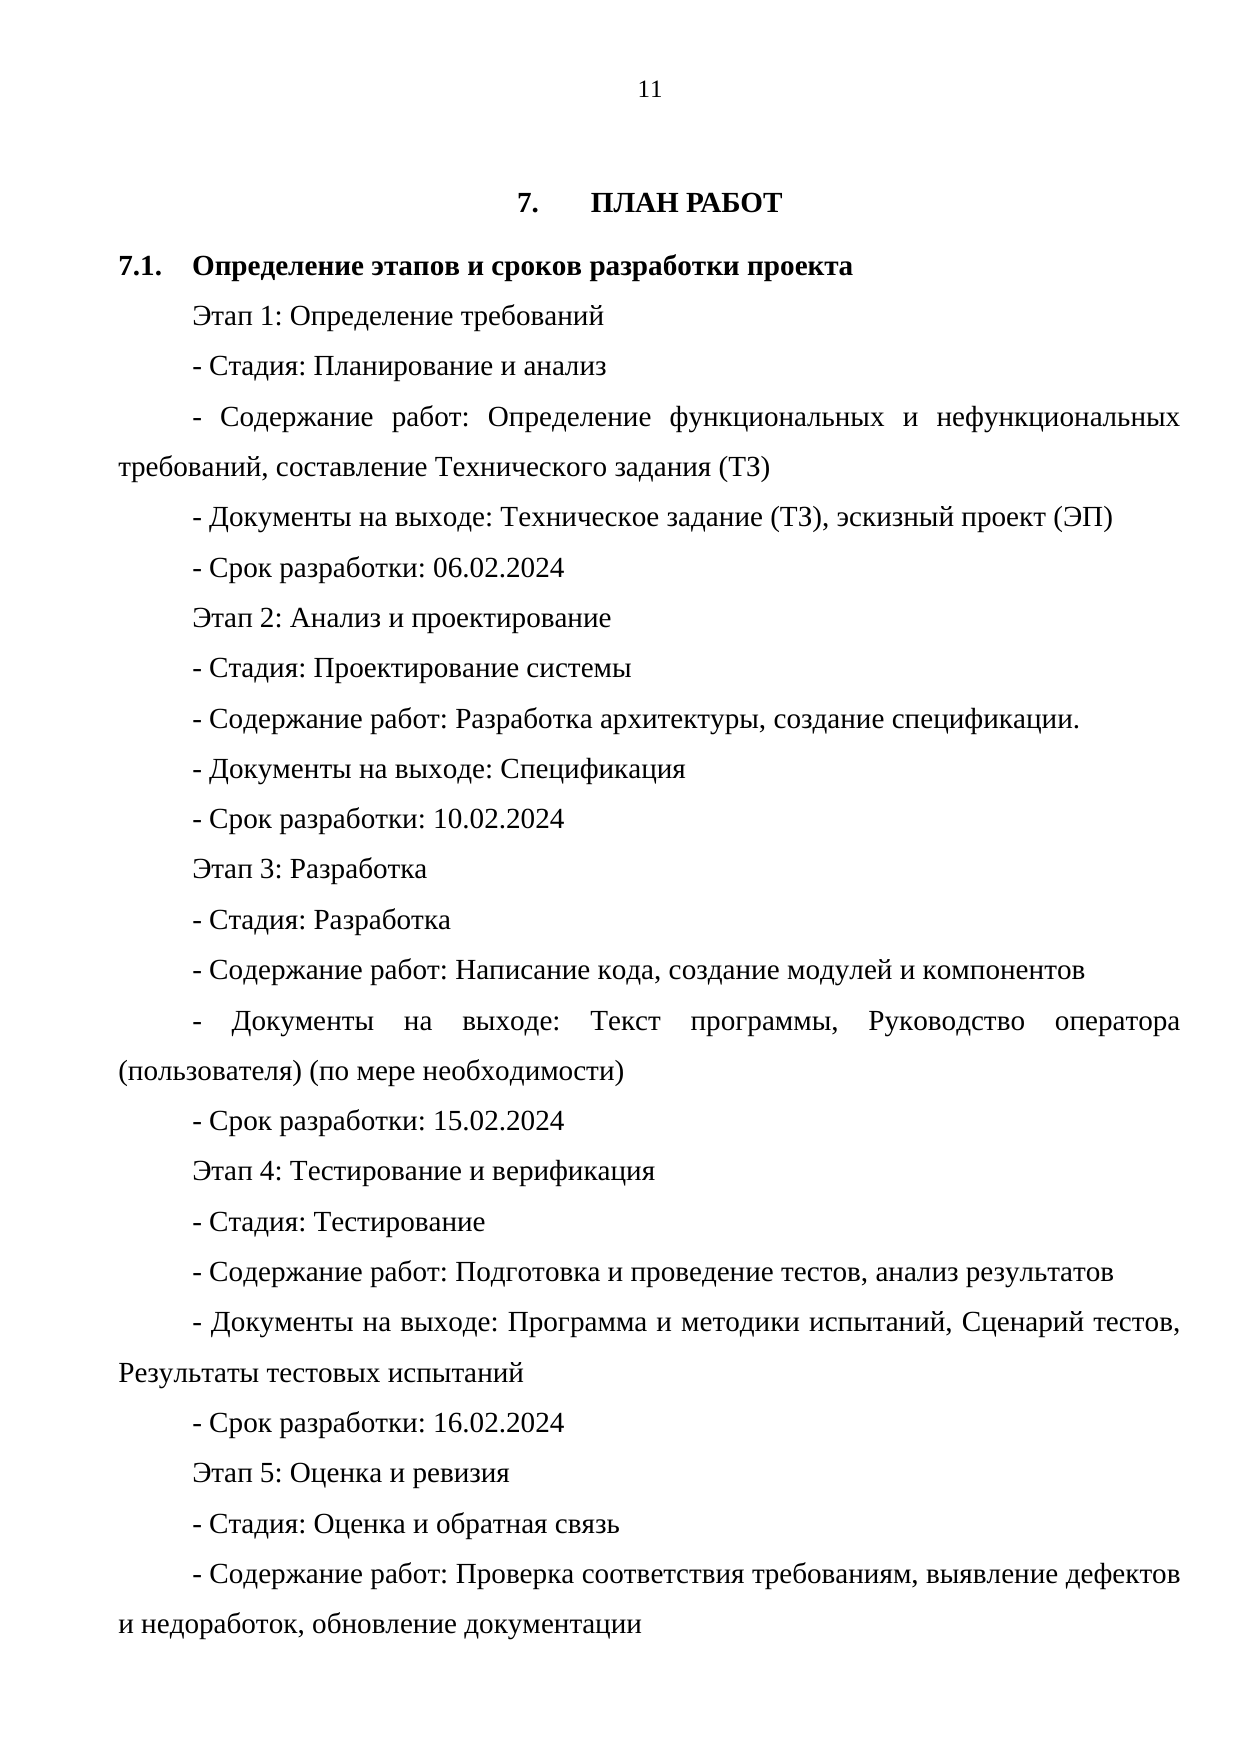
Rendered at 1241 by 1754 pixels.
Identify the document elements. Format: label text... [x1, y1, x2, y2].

text - Стадия: Планирование и анализ [118, 348, 1181, 382]
text Этап 1: Определение требований [118, 298, 1181, 332]
text - Содержание работ: Проверка соответствия требованиям, выявление дефектов и недоработок, обновление документации [118, 1556, 1181, 1640]
text Этап 5: Оценка и ревизия [118, 1455, 1181, 1489]
list Определение этапов и сроков разработки проекта [118, 248, 1181, 281]
text - Содержание работ: Написание кода, создание модулей и компонентов [118, 952, 1181, 986]
text - Документы на выходе: Программа и методики испытаний, Сценарий тестов, Результаты тестовых испытаний [118, 1304, 1181, 1388]
text - Стадия: Разработка [118, 902, 1181, 936]
text - Документы на выходе: Техническое задание (ТЗ), эскизный проект (ЭП) [118, 499, 1181, 533]
text - Срок разработки: 06.02.2024 [118, 550, 1181, 583]
text Этап 4: Тестирование и верификация [118, 1153, 1181, 1187]
text - Срок разработки: 10.02.2024 [118, 801, 1181, 835]
text - Содержание работ: Разработка архитектуры, создание спецификации. [118, 701, 1181, 734]
text Этап 3: Разработка [118, 852, 1181, 885]
text - Документы на выходе: Текст программы, Руководство оператора (пользователя) (по мере необходимости) [118, 1003, 1181, 1086]
text Этап 2: Анализ и проектирование [118, 600, 1181, 634]
text - Стадия: Оценка и обратная связь [118, 1506, 1181, 1539]
text - Стадия: Тестирование [118, 1204, 1181, 1237]
text - Стадия: Проектирование системы [118, 650, 1181, 684]
text - Срок разработки: 15.02.2024 [118, 1103, 1181, 1137]
list План работ [118, 185, 1181, 219]
text - Срок разработки: 16.02.2024 [118, 1405, 1181, 1439]
text - Содержание работ: Подготовка и проведение тестов, анализ результатов [118, 1254, 1181, 1288]
text - Документы на выходе: Спецификация [118, 751, 1181, 784]
text - Содержание работ: Определение функциональных и нефункциональных требований, составление Технического задания (ТЗ) [118, 399, 1181, 483]
